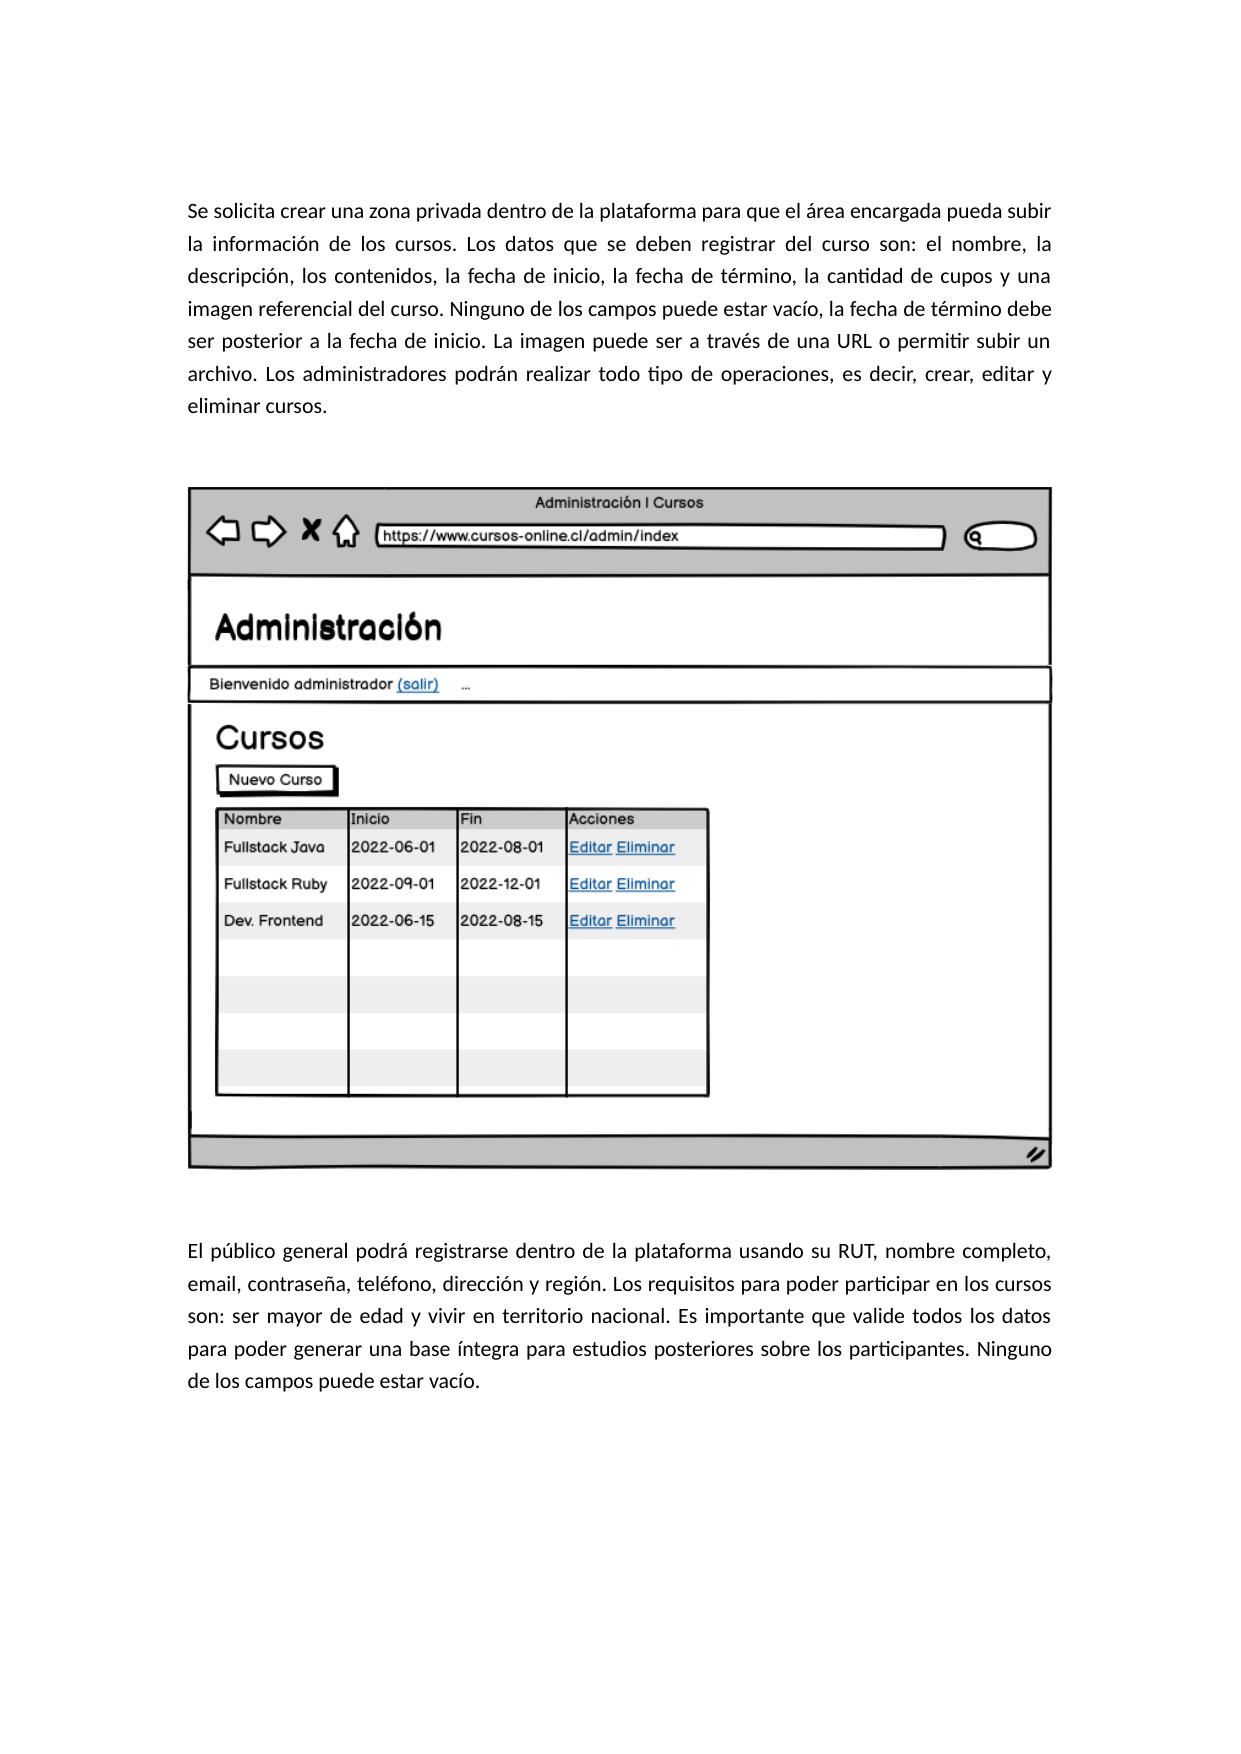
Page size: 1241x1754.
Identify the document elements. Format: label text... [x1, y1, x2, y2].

picture [187, 487, 1053, 1170]
text El público general podrá registrarse dentro de la plataforma usando su RUT, nombre completo, email, contraseña, teléfono, dirección y región. Los requisitos para poder participar en los cursos son: ser mayor de edad y vivir en territorio nacional. Es importante que valide todos los datos para poder generar una base íntegra para estudios posteriores sobre los participantes. Ninguno de los campos puede estar vacío. [187, 1234, 1053, 1397]
text Se solicita crear una zona privada dentro de la plataforma para que el área encargada pueda subir la información de los cursos. Los datos que se deben registrar del curso son: el nombre, la descripción, los contenidos, la fecha de inicio, la fecha de término, la cantidad de cupos y una imagen referencial del curso. Ninguno de los campos puede estar vacío, la fecha de término debe ser posterior a la fecha de inicio. La imagen puede ser a través de una URL o permitir subir un archivo. Los administradores podrán realizar todo tipo de operaciones, es decir, crear, editar y eliminar cursos. [187, 194, 1053, 422]
